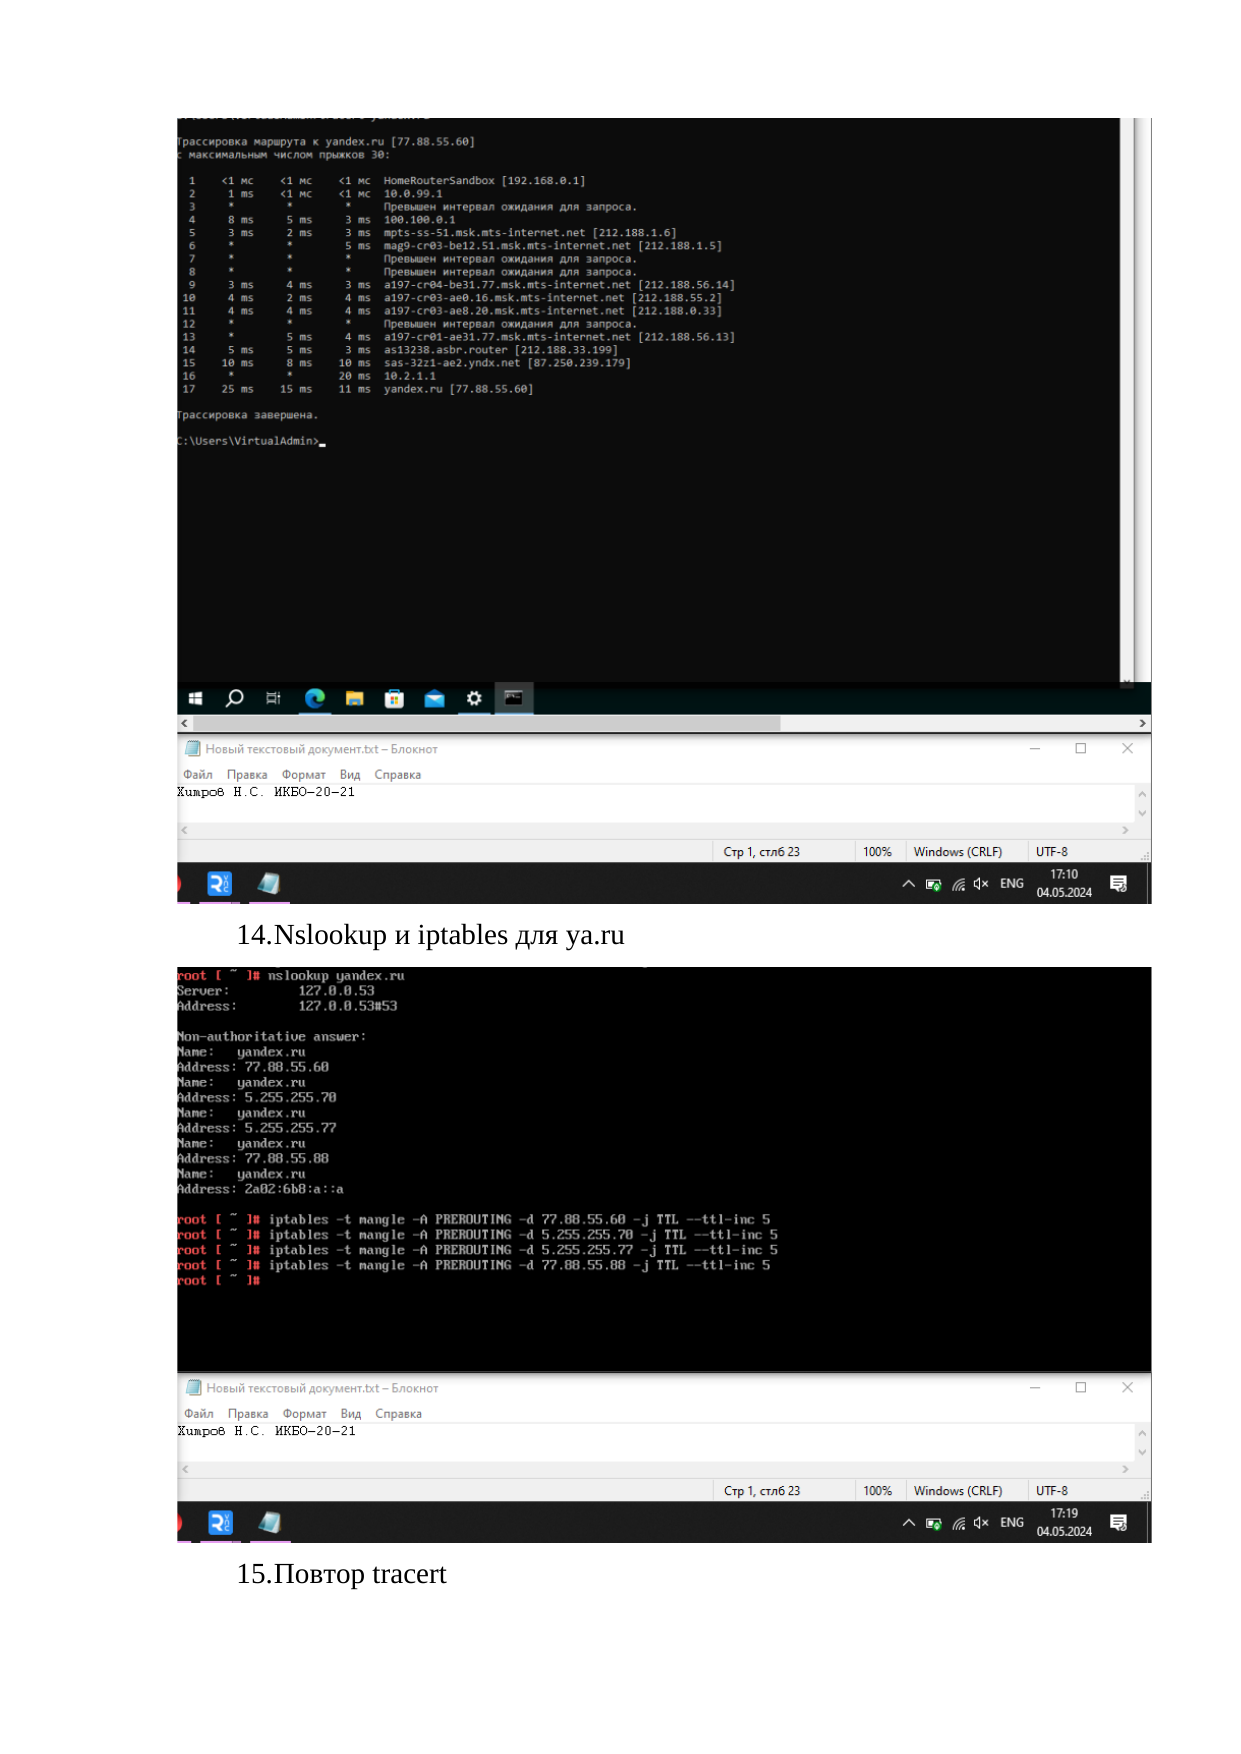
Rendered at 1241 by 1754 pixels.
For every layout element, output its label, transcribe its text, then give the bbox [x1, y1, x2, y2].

list Nslookup и iptables для ya.ru [236, 917, 1152, 951]
list Повтор tracert [236, 1557, 1152, 1590]
picture [177, 967, 1152, 1543]
picture [177, 118, 1152, 904]
